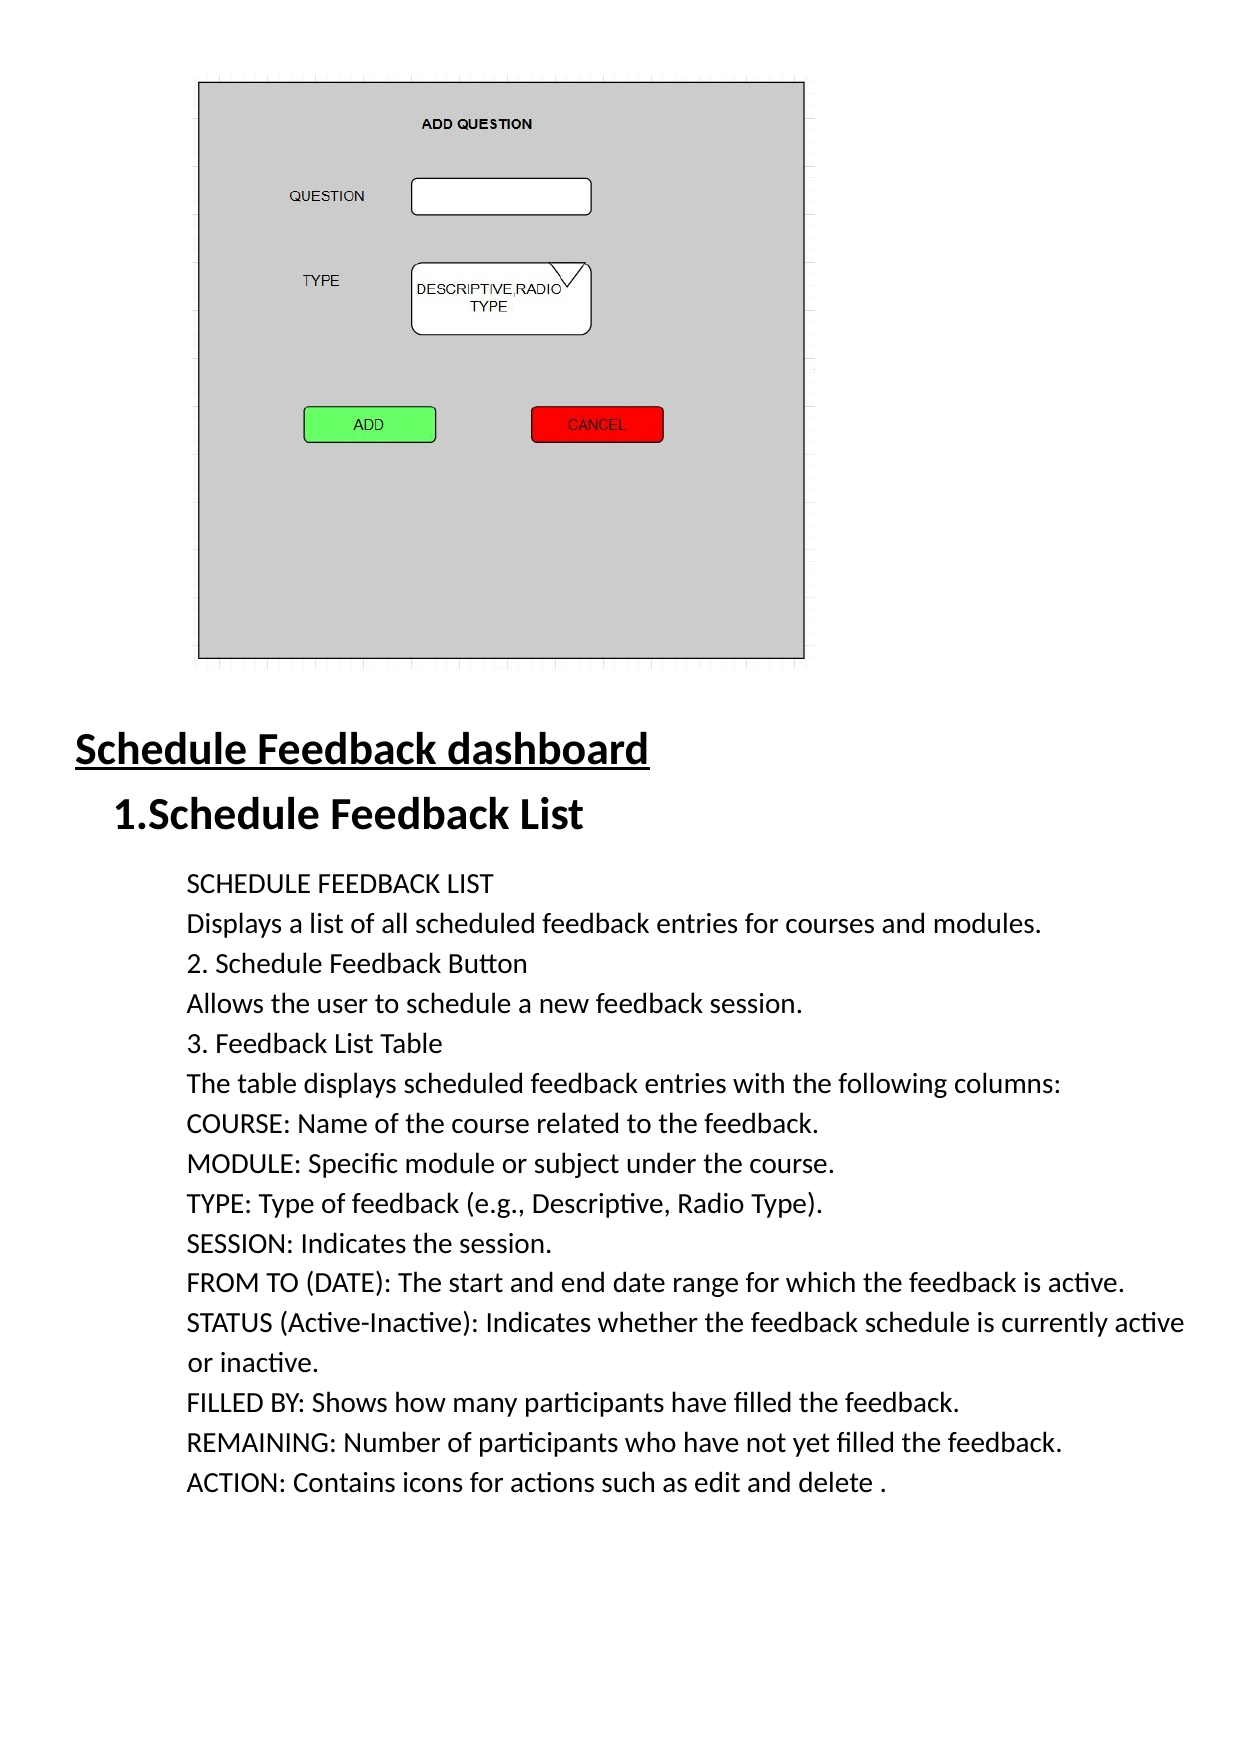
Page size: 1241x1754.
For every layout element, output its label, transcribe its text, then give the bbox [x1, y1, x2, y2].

list 3. Feedback List Table [186, 1025, 1203, 1061]
list COURSE: Name of the course related to the feedback. [186, 1105, 1203, 1141]
text 1.Schedule Feedback List [112, 785, 1203, 841]
list The table displays scheduled feedback entries with the following columns: [186, 1065, 1203, 1101]
list FROM TO (DATE): The start and end date range for which the feedback is active. [186, 1264, 1203, 1300]
list Displays a list of all scheduled feedback entries for courses and modules. [186, 906, 1203, 941]
list ACTION: Contains icons for actions such as edit and delete . [186, 1464, 1203, 1500]
list SESSION: Indicates the session. [186, 1225, 1203, 1260]
list MODULE: Specific module or subject under the course. [186, 1145, 1203, 1181]
text Schedule Feedback dashboard [75, 720, 1203, 776]
list 2. Schedule Feedback Button [186, 945, 1203, 981]
list TYPE: Type of feedback (e.g., Descriptive, Radio Type). [186, 1185, 1203, 1220]
picture [191, 75, 815, 669]
list Allows the user to schedule a new feedback session. [186, 985, 1203, 1021]
list SCHEDULE FEEDBACK LIST [186, 866, 1203, 901]
list REMAINING: Number of participants who have not yet filled the feedback. [186, 1424, 1203, 1460]
list FILLED BY: Shows how many participants have filled the feedback. [186, 1384, 1203, 1420]
list STATUS (Active-Inactive): Indicates whether the feedback schedule is currently active or inactive. [186, 1304, 1203, 1380]
